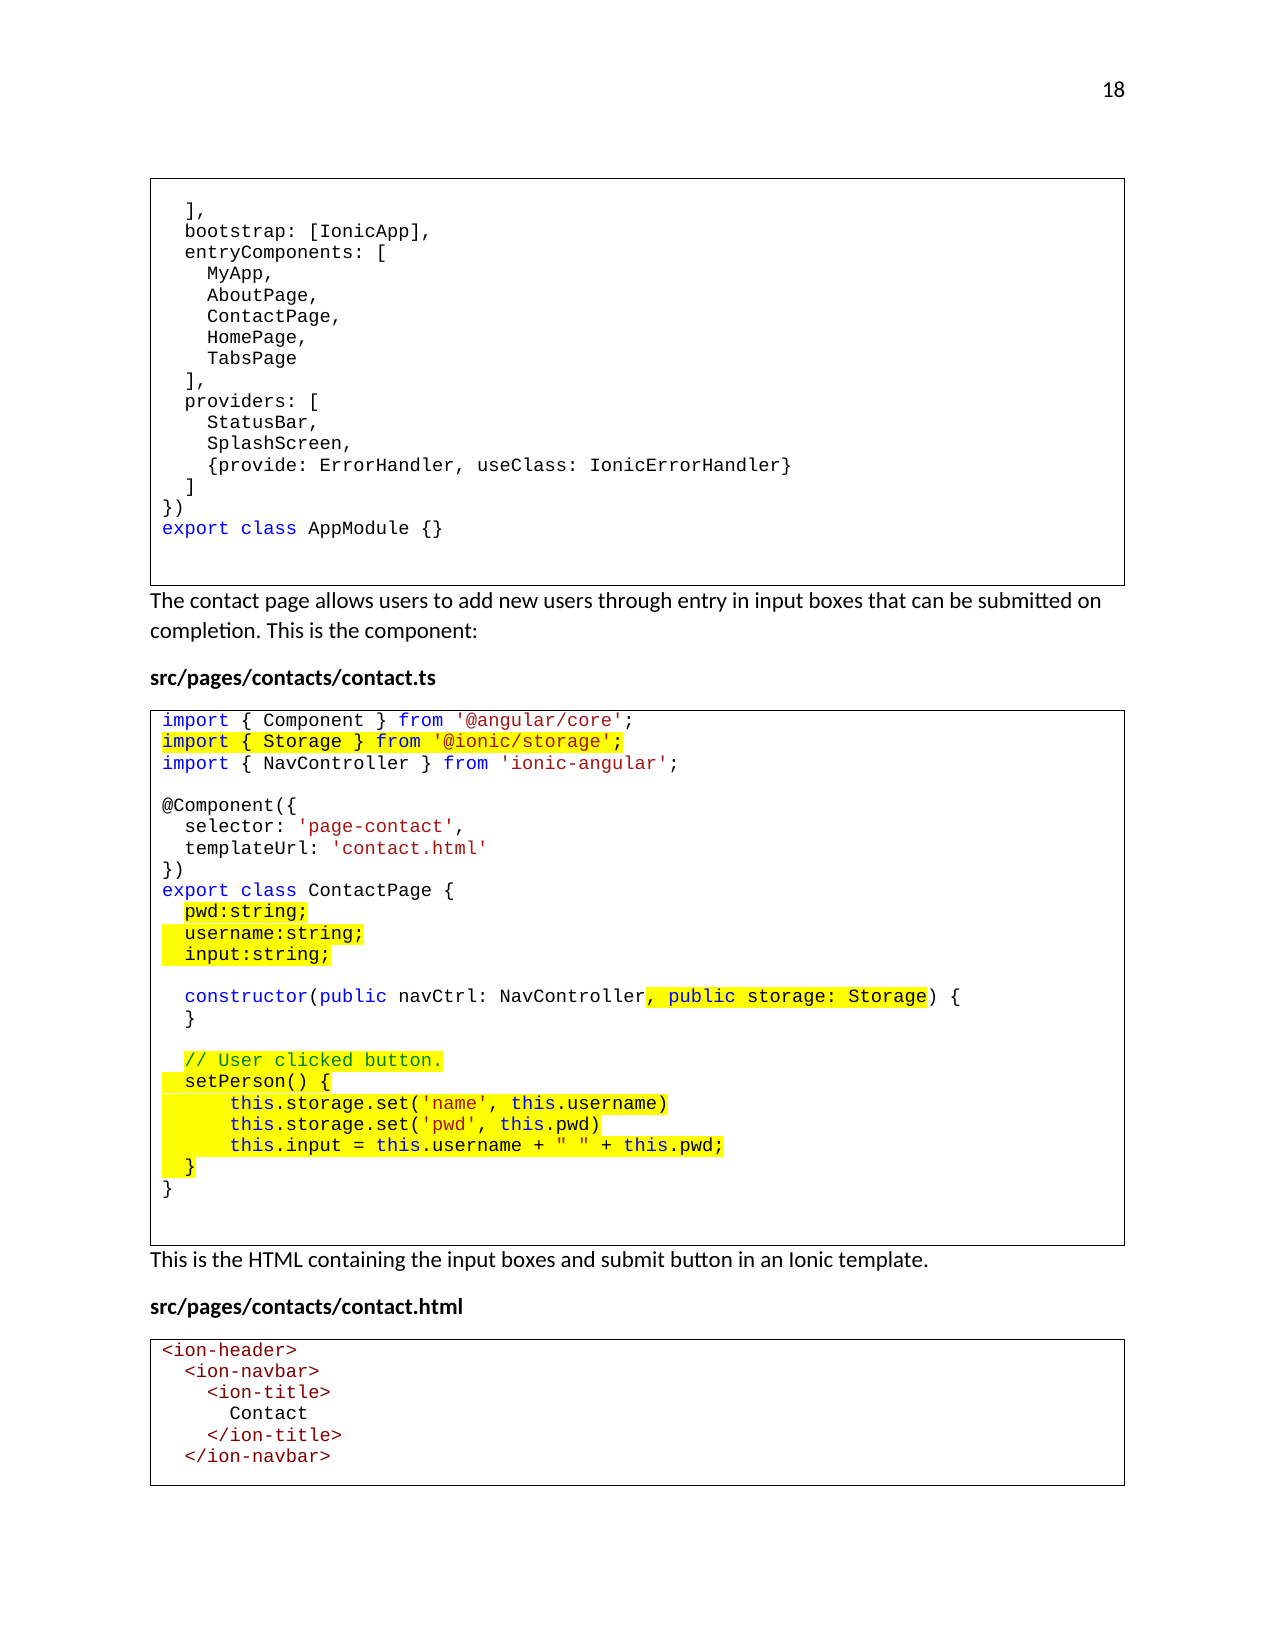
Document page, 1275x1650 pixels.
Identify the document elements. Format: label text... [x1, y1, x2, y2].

text src/pages/contacts/contact.ts [150, 663, 1125, 691]
table_header import { Component } from '@angular/core'; import { Storage } from '@ionic/storage'; import { NavController } from 'ionic-angular'; @Component({ selector: 'page-contact', templateUrl: 'contact.html' }) export class ContactPage { pwd:string; username:string; input:string; constructor(public navCtrl: NavController, public storage: Storage) { } // User clicked button. setPerson() { this.storage.set('name', this.username) this.storage.set('pwd', this.pwd) this.input = this.username + " " + this.pwd; } } [151, 711, 1124, 1244]
text The contact page allows users to add new users through entry in input boxes that can be submitted on completion. This is the component: [150, 586, 1125, 644]
text src/pages/contacts/contact.html [150, 1292, 1125, 1321]
text This is the HTML containing the input boxes and submit button in an Ionic template. [150, 1246, 1125, 1274]
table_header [151, 1340, 1124, 1484]
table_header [151, 179, 1124, 585]
